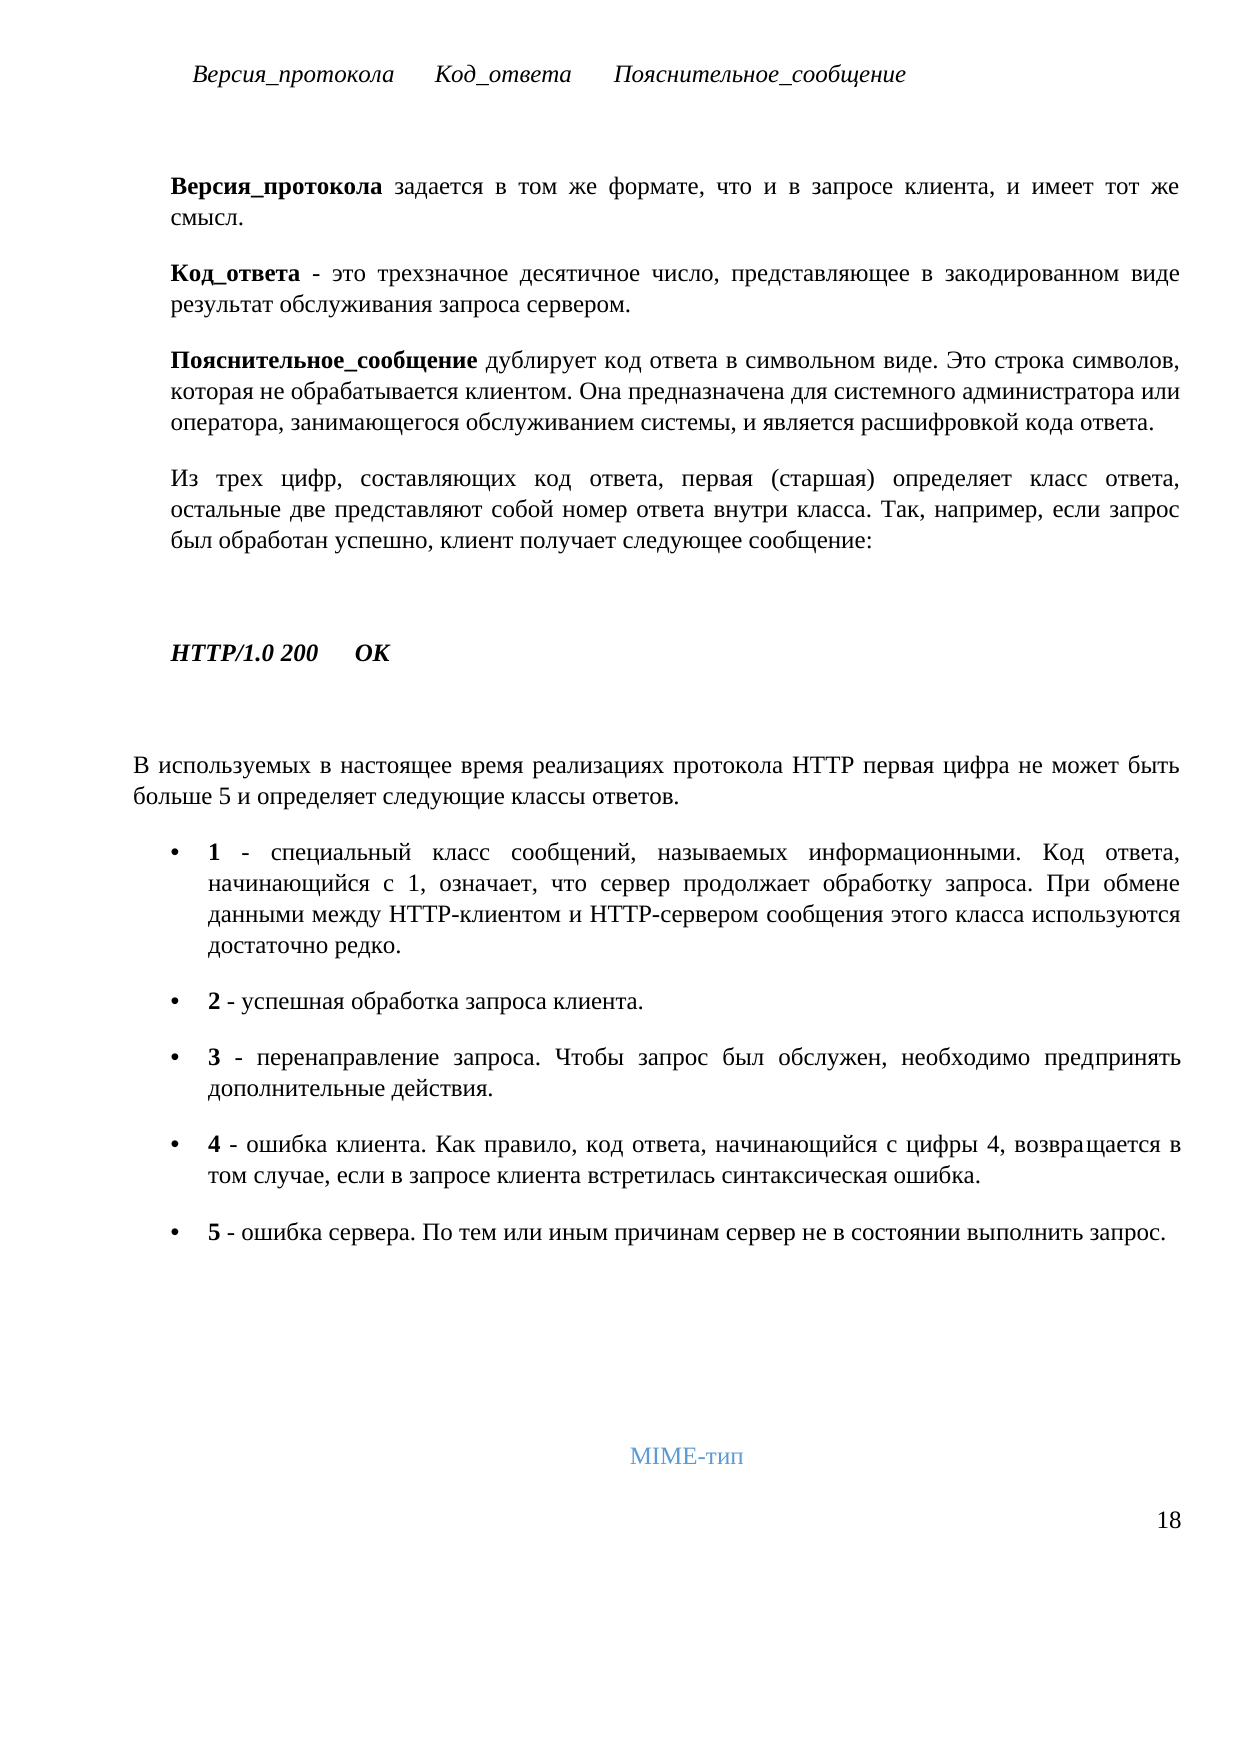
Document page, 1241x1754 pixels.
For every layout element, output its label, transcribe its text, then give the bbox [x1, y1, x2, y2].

list 1 - специальный класс сообщений, называемых информационными. Код ответа, начинающийся с 1, означает, что сервер продолжает обработку запроса. При обмене данными между HTTP-клиентом и HTTP-сервером сообщения этого класса используются достаточно редко. [170, 837, 1181, 959]
text Пояснительное_сообщение дублирует код ответа в символьном виде. Это строка символов, которая не обрабатывается клиентом. Она предназначена для системного администратора или оператора, занимающегося обслуживанием системы, и является расшифровкой кода ответа. [170, 345, 1181, 436]
text Код_ответа - это трехзначное десятичное число, представляющее в закодированном виде результат обслуживания запроса сервером. [170, 258, 1181, 318]
text Версия_протокола Код_ответа Пояснительное_сообщение [133, 59, 1181, 88]
list 4 - ошибка клиента. Как правило, код ответа, начинающийся с цифры 4, возвращается в том случае, если в запросе клиента встретилась синтаксическая ошибка. [170, 1129, 1181, 1189]
text В используемых в настоящее время реализациях протокола HTTP первая цифра не может быть больше 5 и определяет следующие классы ответов. [133, 750, 1181, 809]
text Версия_протокола задается в том же формате, что и в запросе клиента, и имеет тот же смысл. [170, 171, 1181, 231]
text MIME-тип [133, 1441, 1181, 1470]
list 3 - перенаправление запроса. Чтобы запрос был обслужен, необходимо предпринять дополнительные действия. [170, 1042, 1181, 1102]
list 5 - ошибка сервера. По тем или иным причинам сервер не в состоянии выполнить запрос. [170, 1217, 1181, 1246]
text Из трех цифр, составляющих код ответа, первая (старшая) определяет класс ответа, остальные две представляют собой номер ответа внутри класса. Так, например, если запрос был обработан успешно, клиент получает следующее сообщение: [170, 463, 1181, 554]
list 2 - успешная обработка запроса клиента. [170, 986, 1181, 1015]
text HТТР/1.0 200 ОК [170, 638, 1181, 666]
